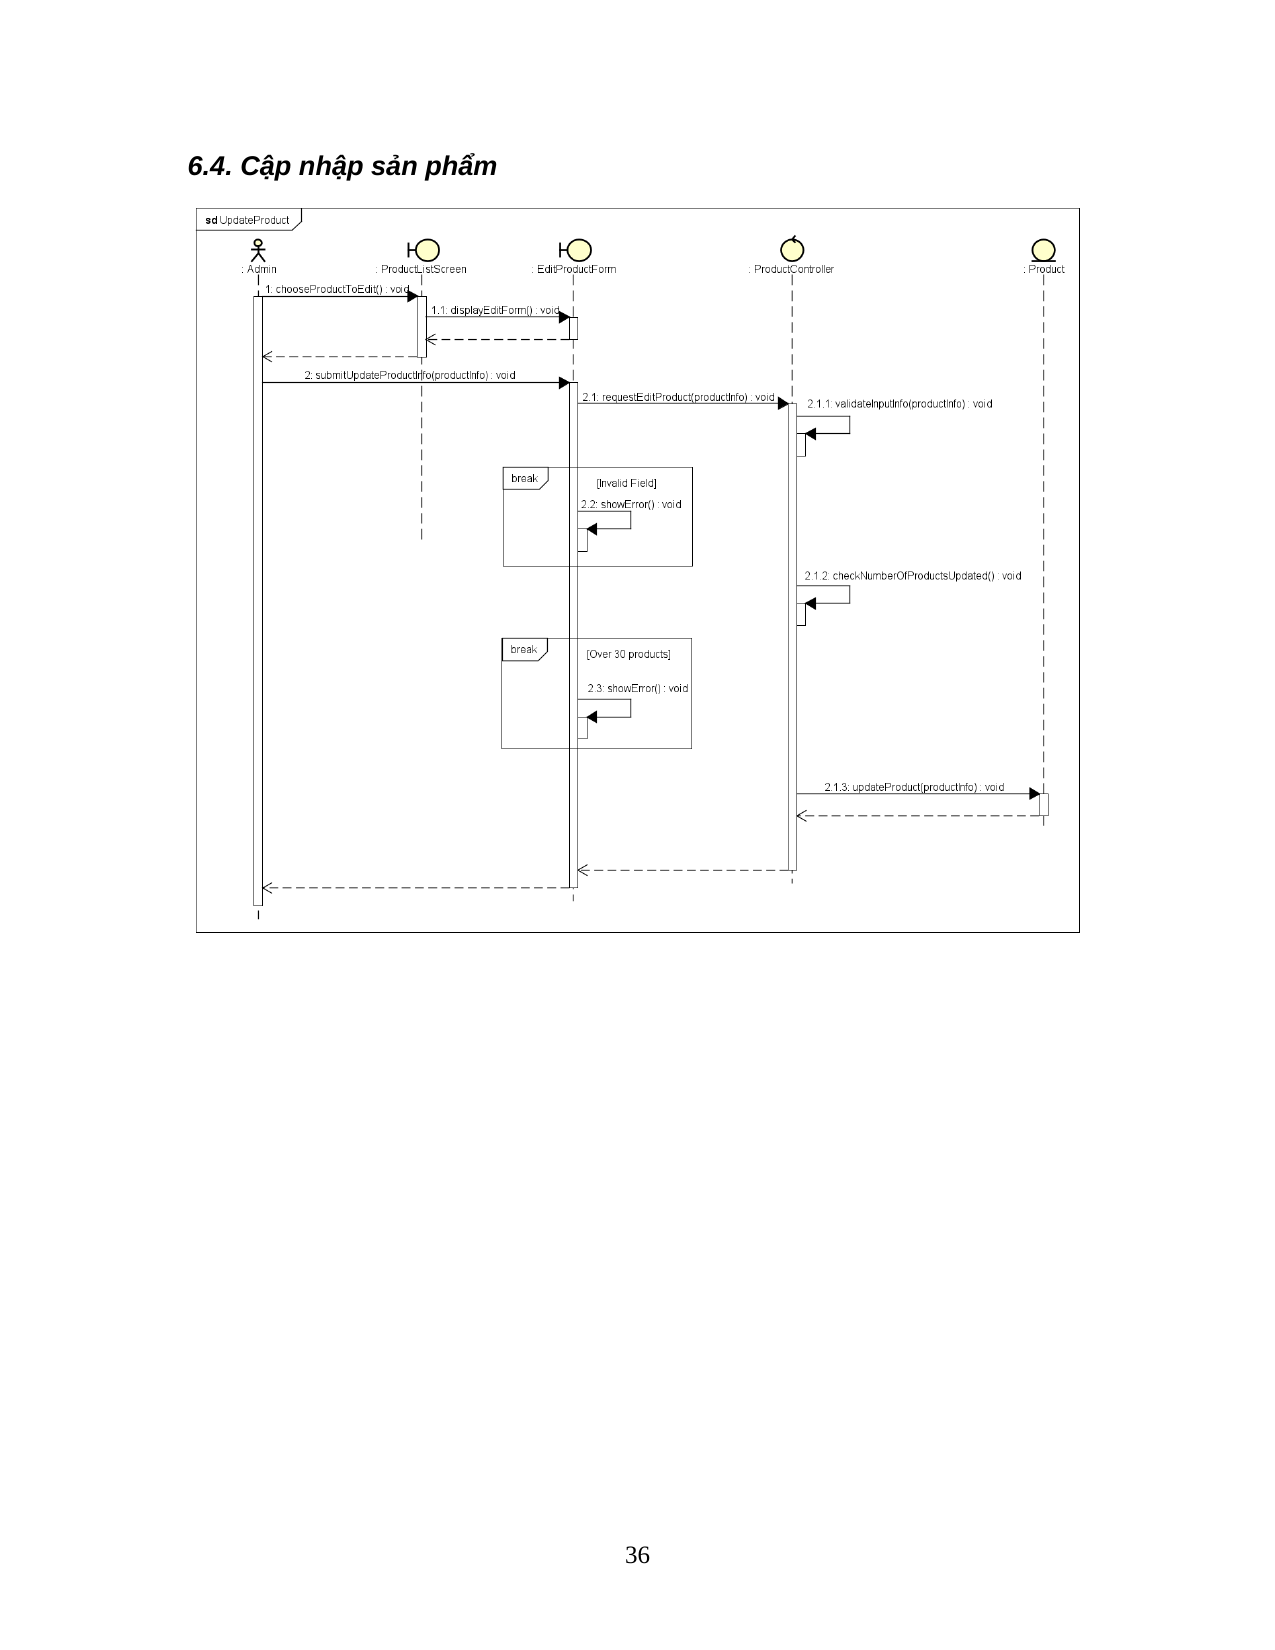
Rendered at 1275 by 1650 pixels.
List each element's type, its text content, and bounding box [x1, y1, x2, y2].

subtitle 6.4. Cập nhập sản phẩm [187, 150, 1087, 181]
picture [187, 200, 1088, 941]
